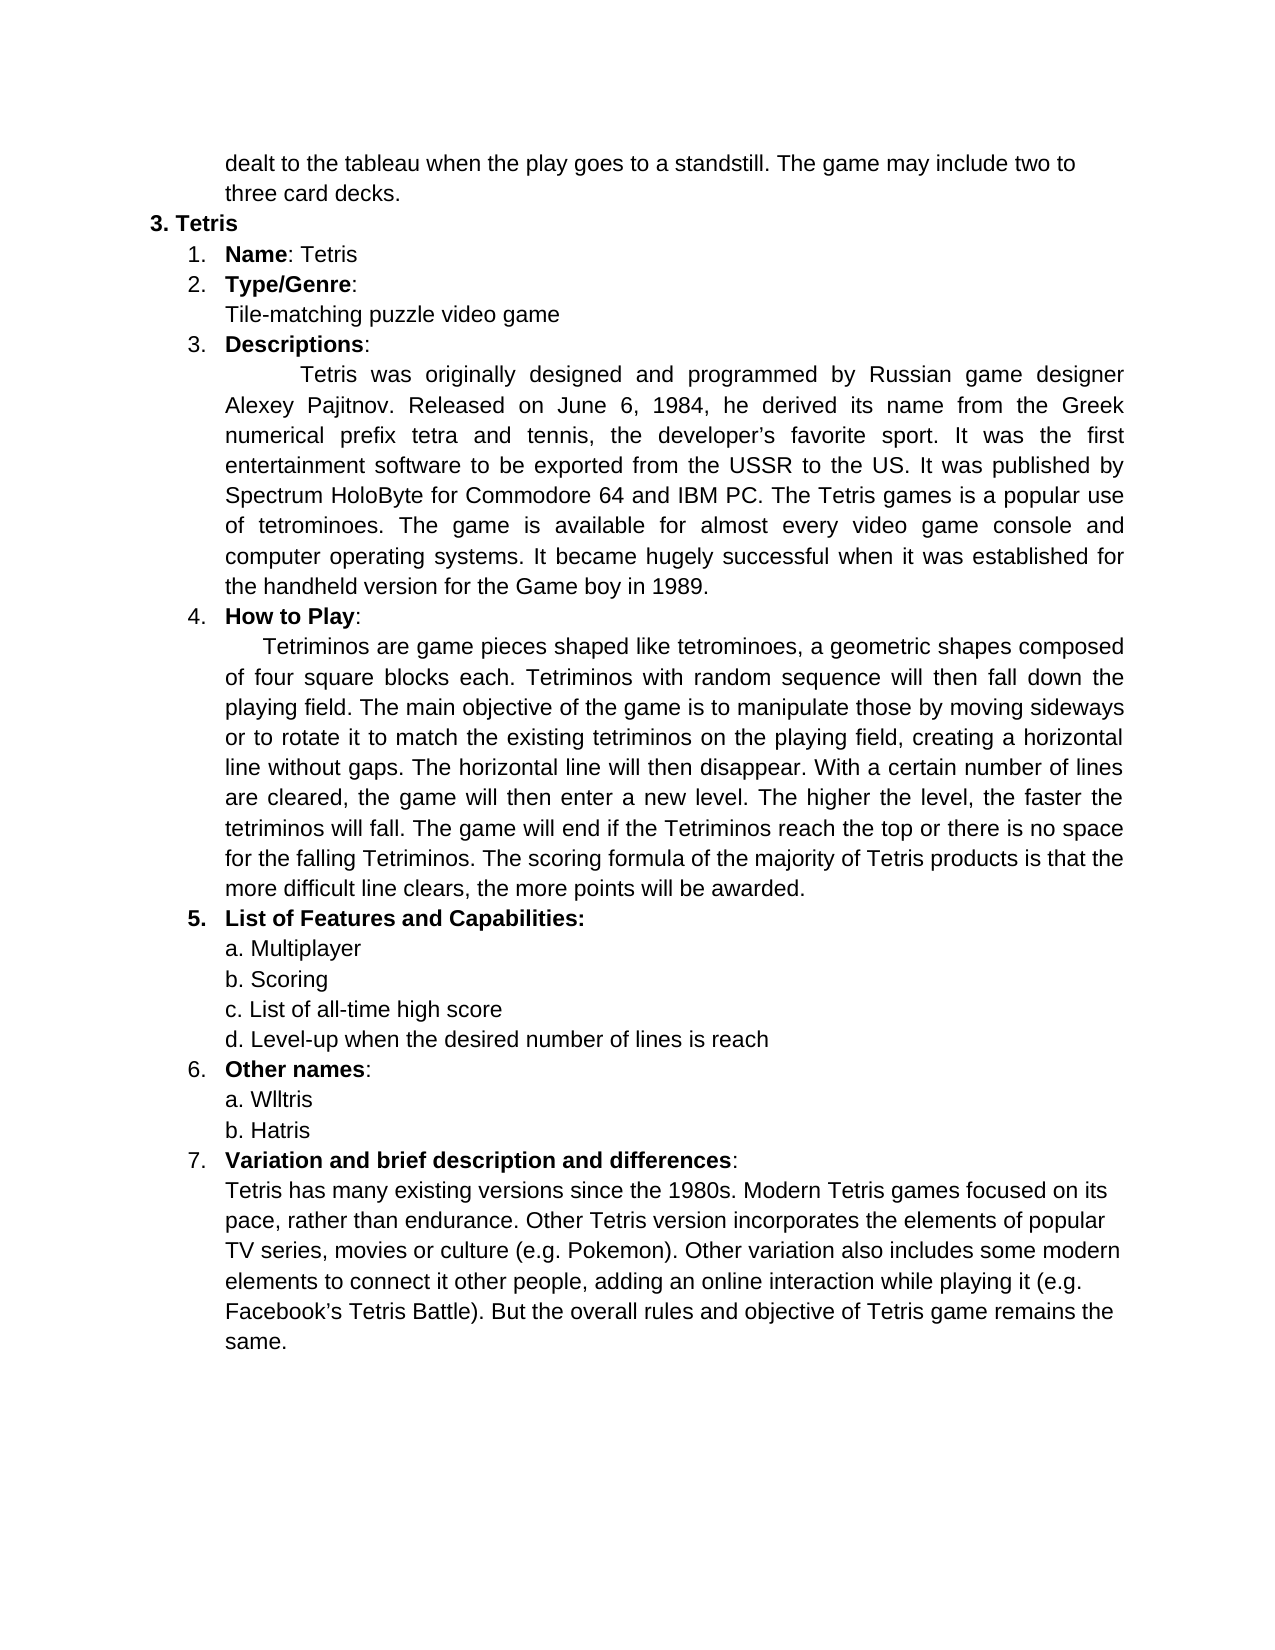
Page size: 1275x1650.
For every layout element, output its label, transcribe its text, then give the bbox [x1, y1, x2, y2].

list a. Wlltris [225, 1086, 1125, 1113]
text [225, 150, 1125, 207]
list b. Scoring [225, 966, 1125, 992]
list Tetris was originally designed and programmed by Russian game designer Alexey Pajitnov. Released on June 6, 1984, he derived its name from the Greek numerical prefix tetra and tennis, the developer’s favorite sport. It was the first entertainment software to be exported from the USSR to the US. It was published by Spectrum HoloByte for Commodore 64 and IBM PC. The Tetris games is a popular use of tetrominoes. The game is available for almost every video game console and computer operating systems. It became hugely successful when it was established for the handheld version for the Game boy in 1989. [225, 361, 1125, 599]
text 3. Tetris [150, 210, 1125, 237]
list Type/Genre: [187, 271, 1125, 297]
list Variation and brief description and differences: [187, 1147, 1125, 1173]
list Tile-matching puzzle video game [225, 301, 1125, 327]
list Descriptions: [187, 331, 1125, 358]
text Tetriminos are game pieces shaped like tetrominoes, a geometric shapes composed of four square blocks each. Tetriminos with random sequence will then fall down the playing field. The main objective of the game is to manipulate those by moving sideways or to rotate it to match the existing tetriminos on the playing field, creating a horizontal line without gaps. The horizontal line will then disappear. With a certain number of lines are cleared, the game will then enter a new level. The higher the level, the faster the tetriminos will fall. The game will end if the Tetriminos reach the top or there is no space for the falling Tetriminos. The scoring formula of the majority of Tetris products is that the more difficult line clears, the more points will be awarded. [225, 633, 1125, 901]
list a. Multiplayer [225, 935, 1125, 962]
list d. Level-up when the desired number of lines is reach [225, 1026, 1125, 1052]
list c. List of all-time high score [225, 996, 1125, 1022]
list Tetris has many existing versions since the 1980s. Modern Tetris games focused on its pace, rather than endurance. Other Tetris version incorporates the elements of popular TV series, movies or culture (e.g. Pokemon). Other variation also includes some modern elements to connect it other people, adding an online interaction while playing it (e.g. Facebook’s Tetris Battle). But the overall rules and objective of Tetris game remains the same. [225, 1177, 1125, 1354]
list b. Hatris [225, 1117, 1125, 1143]
list Name: Tetris [187, 241, 1125, 267]
list Other names: [187, 1056, 1125, 1083]
list How to Play: [187, 603, 1125, 629]
list List of Features and Capabilities: [187, 905, 1125, 932]
